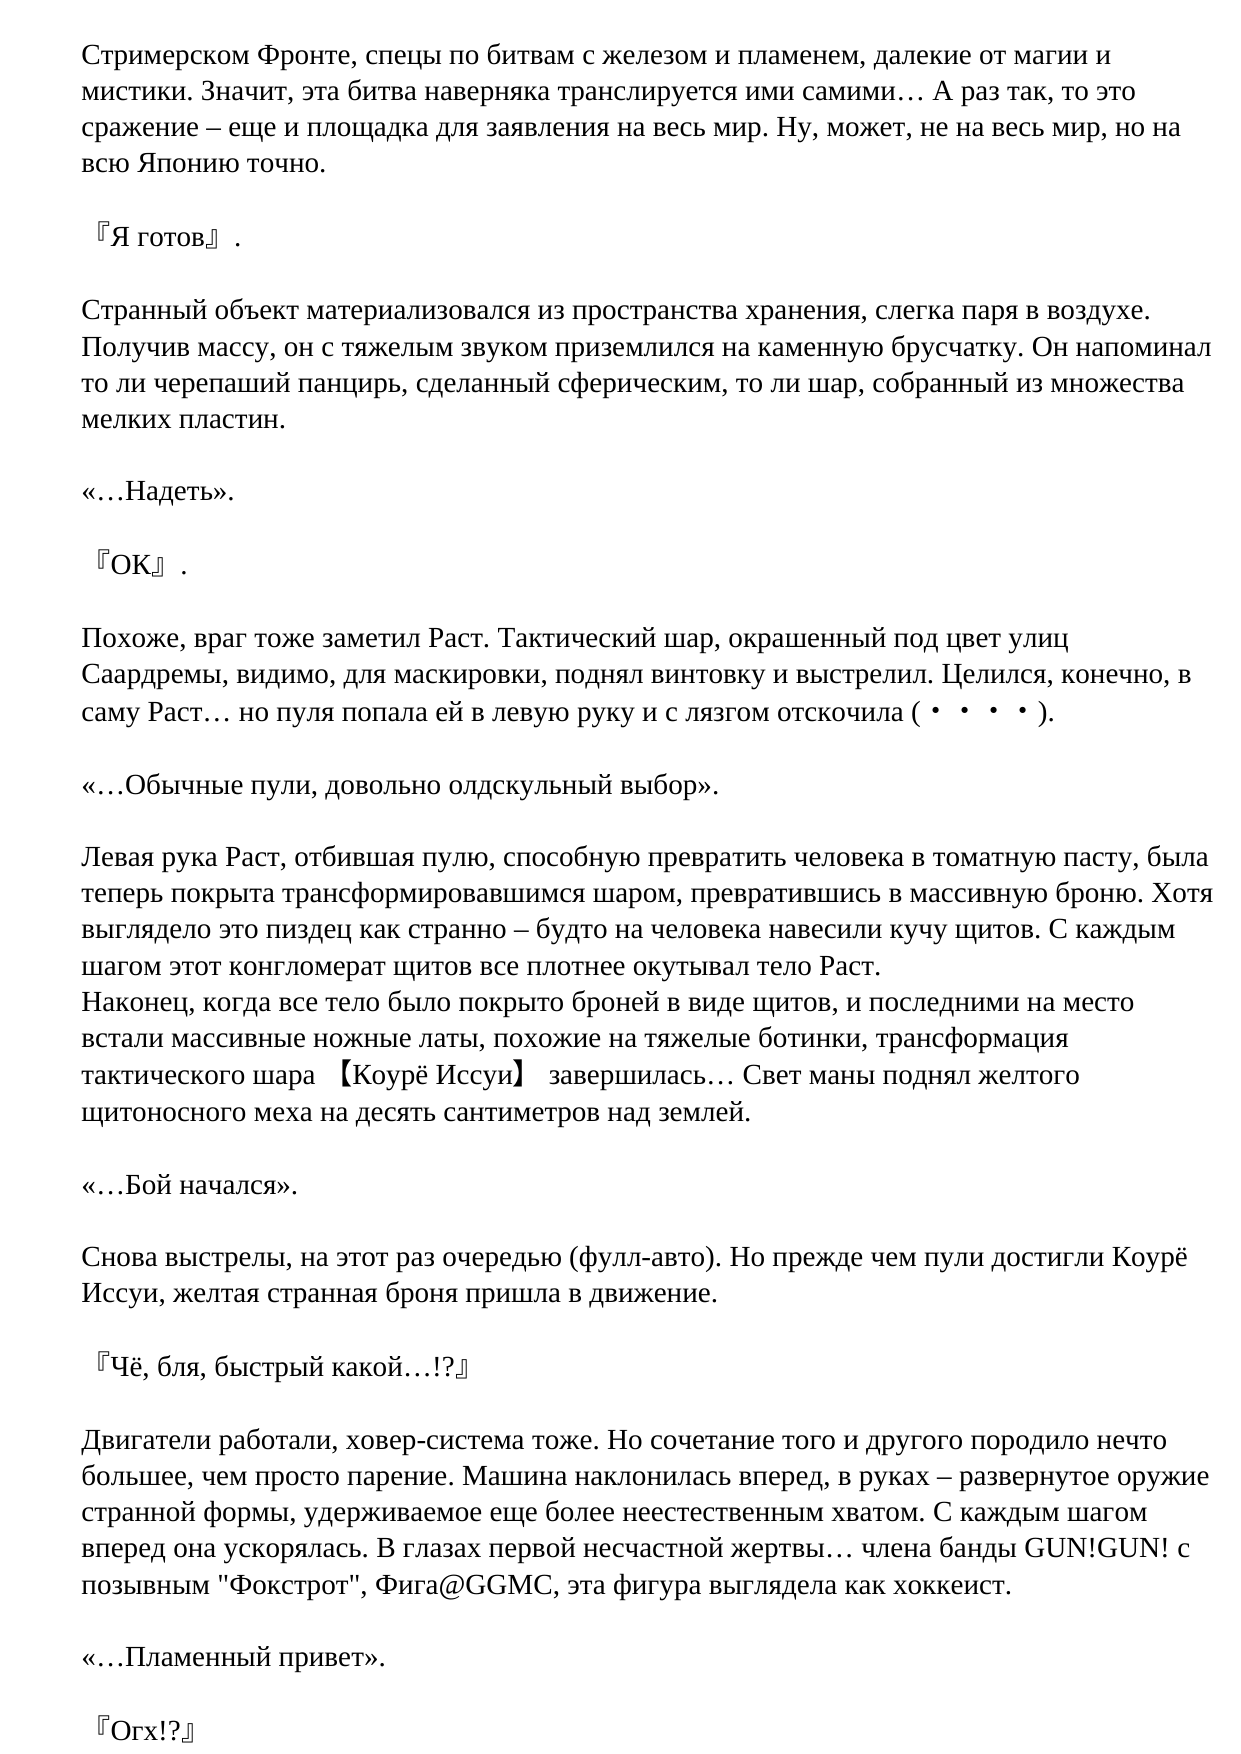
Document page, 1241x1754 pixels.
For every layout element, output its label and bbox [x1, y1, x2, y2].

text [81, 37, 1215, 1747]
